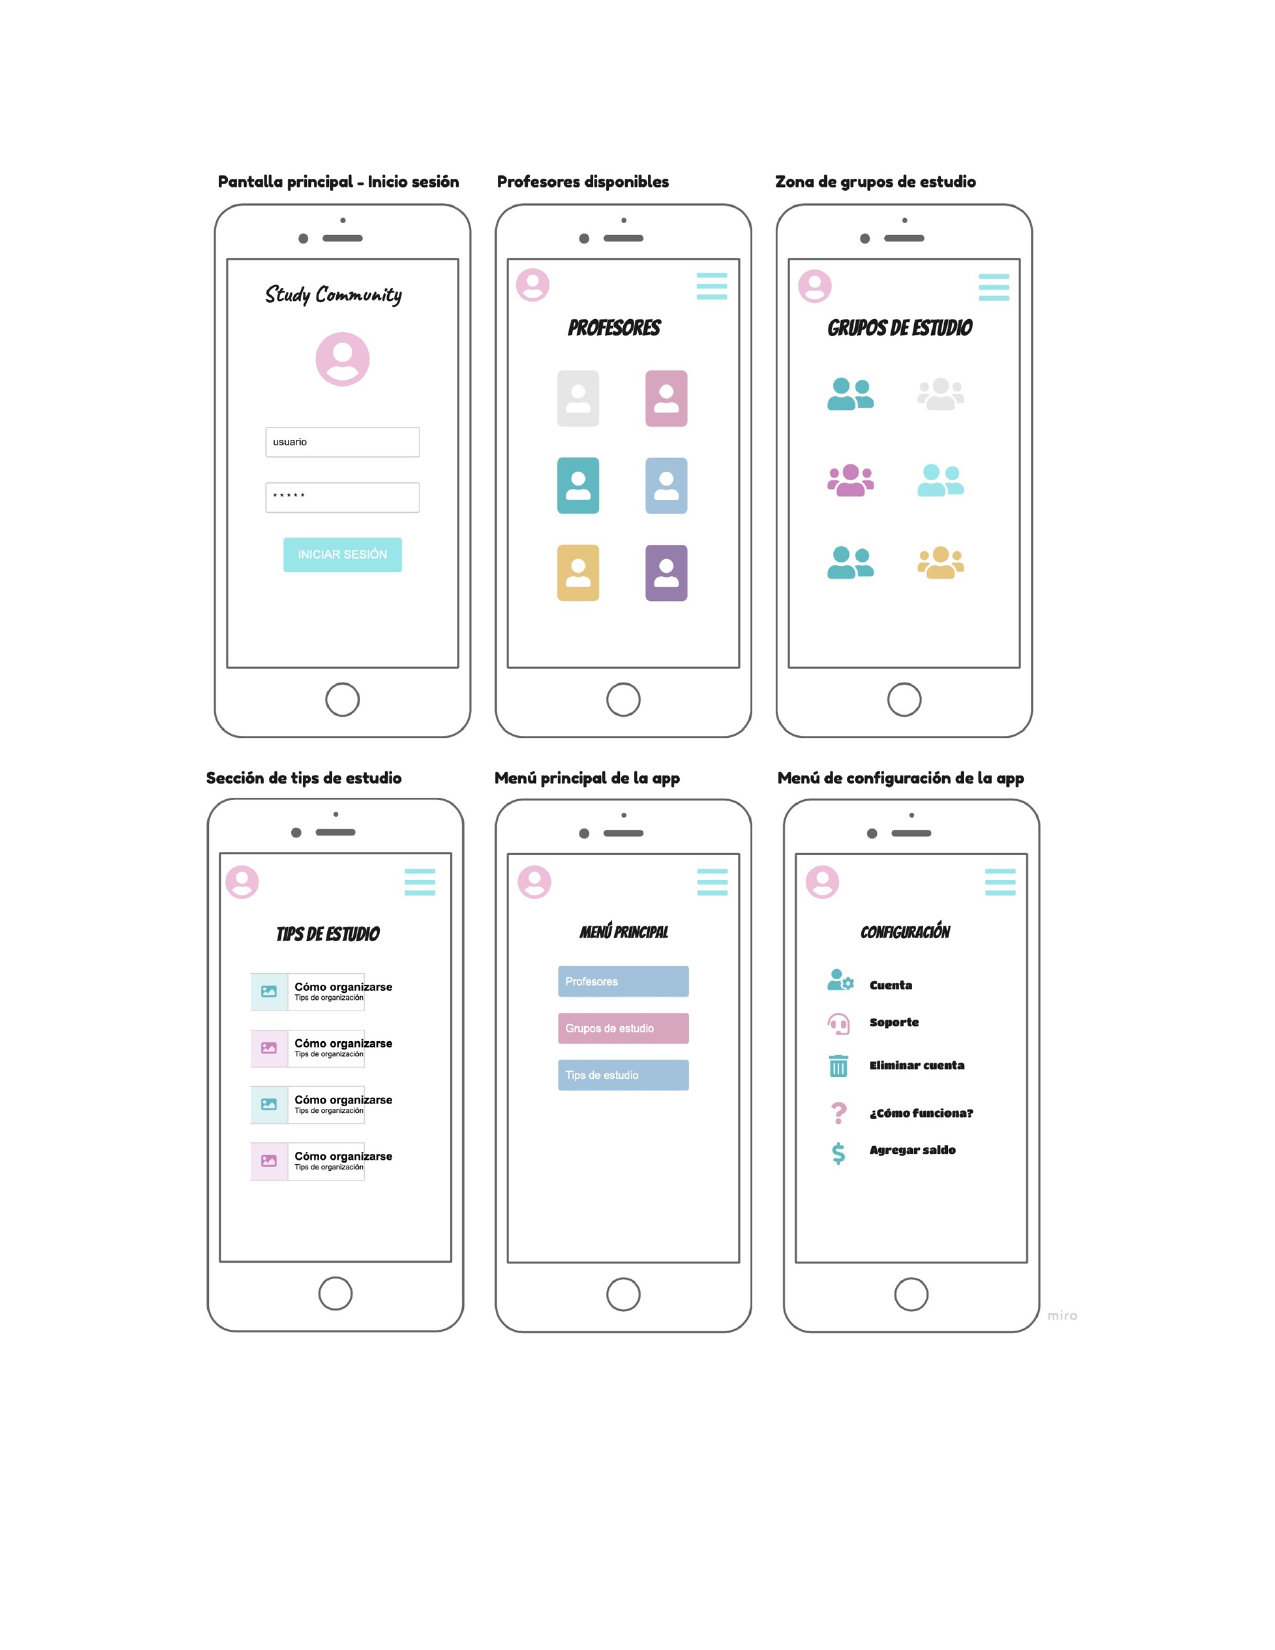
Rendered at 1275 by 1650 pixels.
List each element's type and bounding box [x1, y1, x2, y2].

picture [177, 147, 1098, 1341]
